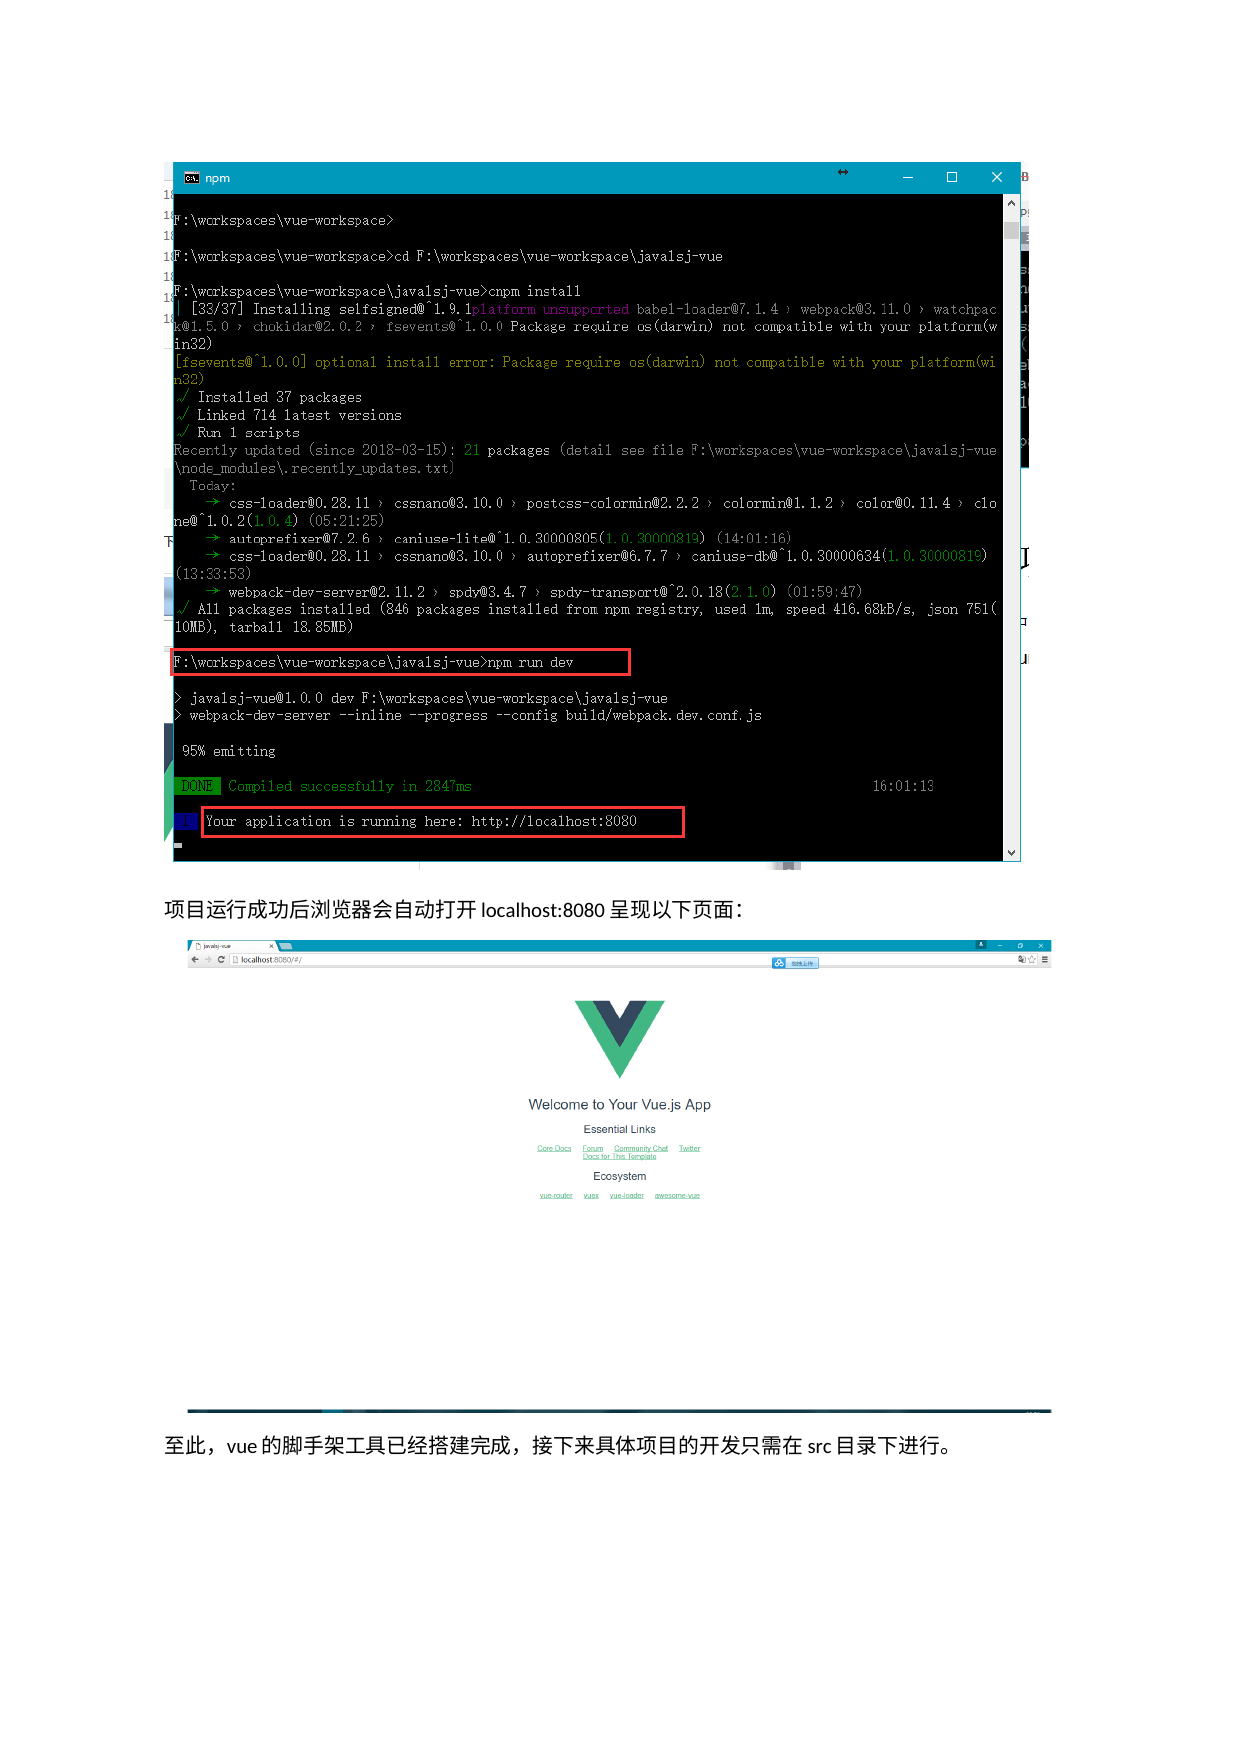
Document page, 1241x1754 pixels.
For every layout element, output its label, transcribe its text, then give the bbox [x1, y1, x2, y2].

text 至此，vue的脚手架工具已经搭建完成，接下来具体项目的开发只需在src目录下进行。 [164, 1428, 1076, 1461]
picture [281, 944, 291, 949]
picture [164, 162, 1029, 870]
text 项目运行成功后浏览器会自动打开localhost:8080呈现以下页面： [164, 893, 1076, 925]
picture [187, 940, 1052, 1413]
picture [185, 172, 199, 183]
